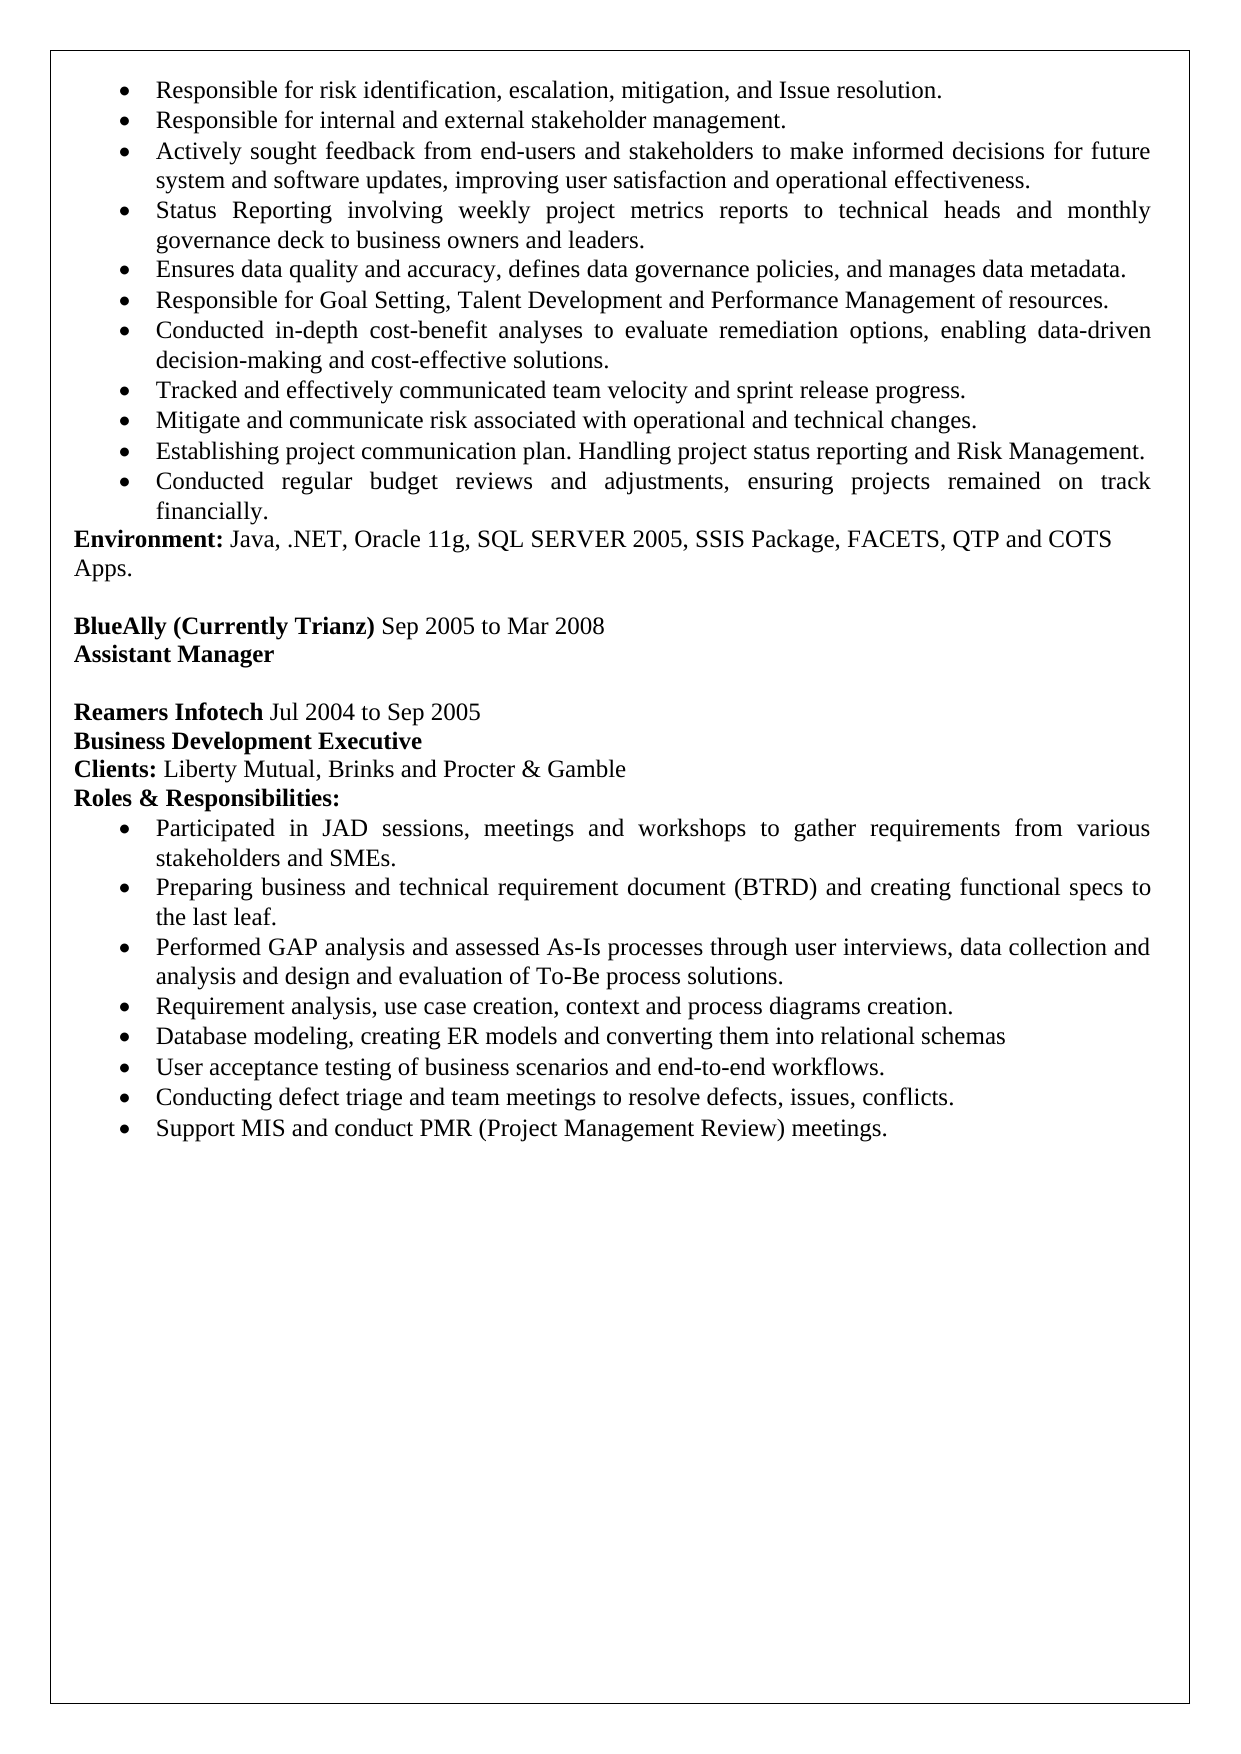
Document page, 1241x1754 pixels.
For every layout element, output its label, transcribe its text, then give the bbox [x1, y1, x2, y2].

list Actively sought feedback from end-users and stakeholders to make informed decisions for future system and software updates, improving user satisfaction and operational effectiveness. [118, 135, 1152, 194]
list Performed GAP analysis and assessed As-Is processes through user interviews, data collection and analysis and design and evaluation of To-Be process solutions. [118, 931, 1152, 990]
list Requirement analysis, use case creation, context and process diagrams creation. [118, 990, 1152, 1020]
list Support MIS and conduct PMR (Project Management Review) meetings. [118, 1112, 1152, 1142]
list User acceptance testing of business scenarios and end-to-end workflows. [118, 1051, 1152, 1081]
list Participated in JAD sessions, meetings and workshops to gather requirements from various stakeholders and SMEs. [118, 812, 1152, 871]
list Conducting defect triage and team meetings to resolve defects, issues, conflicts. [118, 1081, 1152, 1112]
text Environment: Java, .NET, Oracle 11g, SQL SERVER 2005, SSIS Package, FACETS, QTP and COTS Apps. [74, 524, 1152, 582]
list Responsible for internal and external stakeholder management. [118, 104, 1152, 135]
text Assistant Manager [74, 639, 1152, 668]
list Tracked and effectively communicated team velocity and sprint release progress. [118, 374, 1152, 404]
list Mitigate and communicate risk associated with operational and technical changes. [118, 404, 1152, 435]
list Ensures data quality and accuracy, defines data governance policies, and manages data metadata. [118, 253, 1152, 284]
list Conducted regular budget reviews and adjustments, ensuring projects remained on track financially. [118, 465, 1152, 524]
text Reamers Infotech Jul 2004 to Sep 2005 [74, 697, 1152, 726]
list Preparing business and technical requirement document (BTRD) and creating functional specs to the last leaf. [118, 871, 1152, 931]
list Responsible for Goal Setting, Talent Development and Performance Management of resources. [118, 284, 1152, 314]
list Database modeling, creating ER models and converting them into relational schemas [118, 1020, 1152, 1051]
text BlueAlly (Currently Trianz) Sep 2005 to Mar 2008 [74, 611, 1152, 639]
list Status Reporting involving weekly project metrics reports to technical heads and monthly governance deck to business owners and leaders. [118, 194, 1152, 253]
list Responsible for risk identification, escalation, mitigation, and Issue resolution. [118, 74, 1152, 104]
text Roles & Responsibilities: [74, 783, 1152, 812]
text Clients: Liberty Mutual, Brinks and Procter & Gamble [74, 754, 1152, 783]
list Establishing project communication plan. Handling project status reporting and Risk Management. [118, 435, 1152, 465]
list Conducted in-depth cost-benefit analyses to evaluate remediation options, enabling data-driven decision-making and cost-effective solutions. [118, 314, 1152, 374]
text Business Development Executive [74, 726, 1152, 754]
